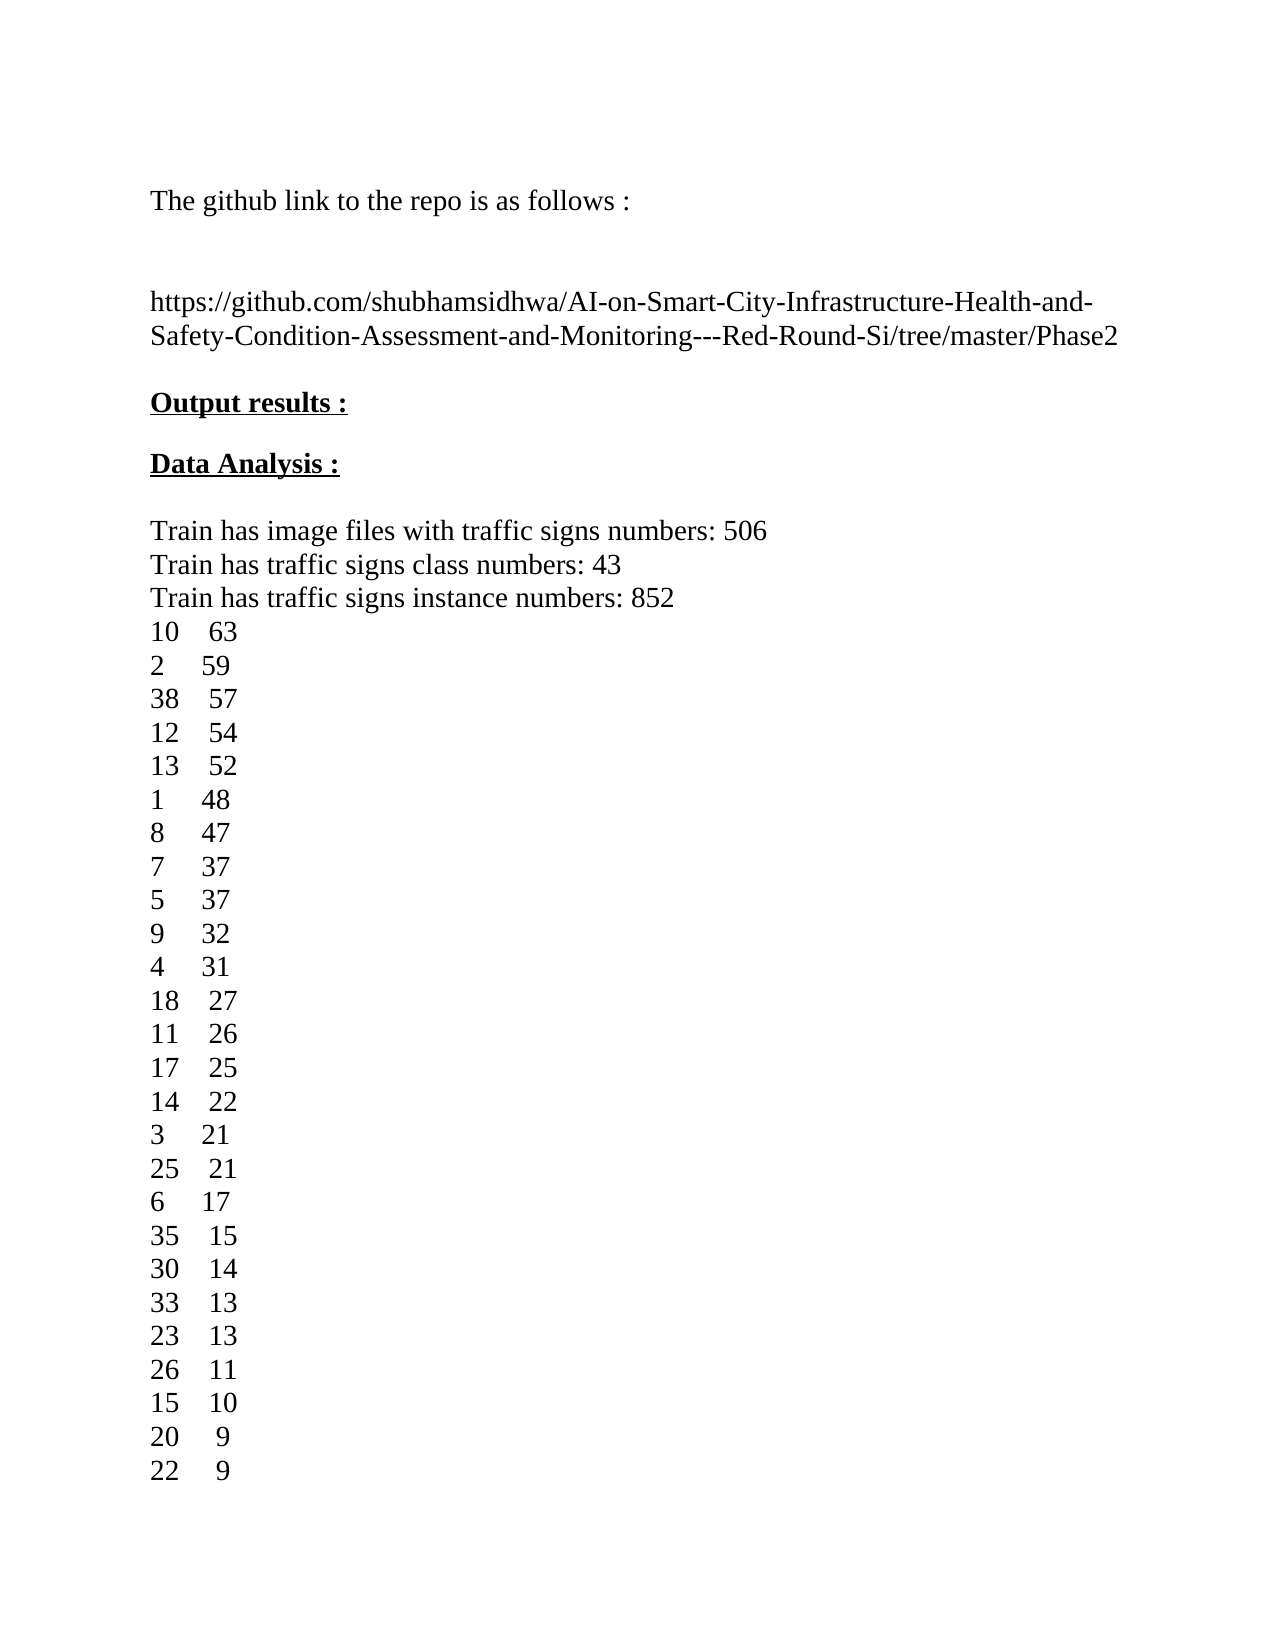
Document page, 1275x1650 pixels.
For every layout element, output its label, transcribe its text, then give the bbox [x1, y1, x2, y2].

text Output results : [150, 385, 1125, 418]
text 6 17 [150, 1184, 1125, 1218]
text 5 37 [150, 882, 1125, 916]
text Train has image files with traffic signs numbers: 506 [150, 513, 1125, 547]
text 4 31 [150, 949, 1125, 983]
text 33 13 [150, 1285, 1125, 1318]
text Train has traffic signs instance numbers: 852 [150, 581, 1125, 614]
text 7 37 [150, 849, 1125, 882]
text Data Analysis : [150, 446, 1125, 480]
text 38 57 [150, 681, 1125, 715]
text 30 14 [150, 1251, 1125, 1285]
text 22 9 [150, 1453, 1125, 1486]
text 14 22 [150, 1084, 1125, 1117]
text 3 21 [150, 1117, 1125, 1151]
text 12 54 [150, 715, 1125, 748]
text 8 47 [150, 815, 1125, 849]
text The github link to the repo is as follows : [150, 183, 1125, 217]
text 25 21 [150, 1151, 1125, 1184]
text 20 9 [150, 1419, 1125, 1453]
text Train has traffic signs class numbers: 43 [150, 547, 1125, 581]
text 2 59 [150, 648, 1125, 681]
text 15 10 [150, 1386, 1125, 1419]
text 17 25 [150, 1050, 1125, 1084]
text 11 26 [150, 1017, 1125, 1050]
text 18 27 [150, 983, 1125, 1017]
text 9 32 [150, 916, 1125, 949]
text 10 63 [150, 614, 1125, 648]
text 23 13 [150, 1318, 1125, 1352]
text 26 11 [150, 1352, 1125, 1386]
text 1 48 [150, 782, 1125, 815]
text 35 15 [150, 1218, 1125, 1251]
text 13 52 [150, 748, 1125, 782]
text https://github.com/shubhamsidhwa/AI-on-Smart-City-Infrastructure-Health-and-Safety-Condition-Assessment-and-Monitoring---Red-Round-Si/tree/master/Phase2 [150, 284, 1125, 351]
